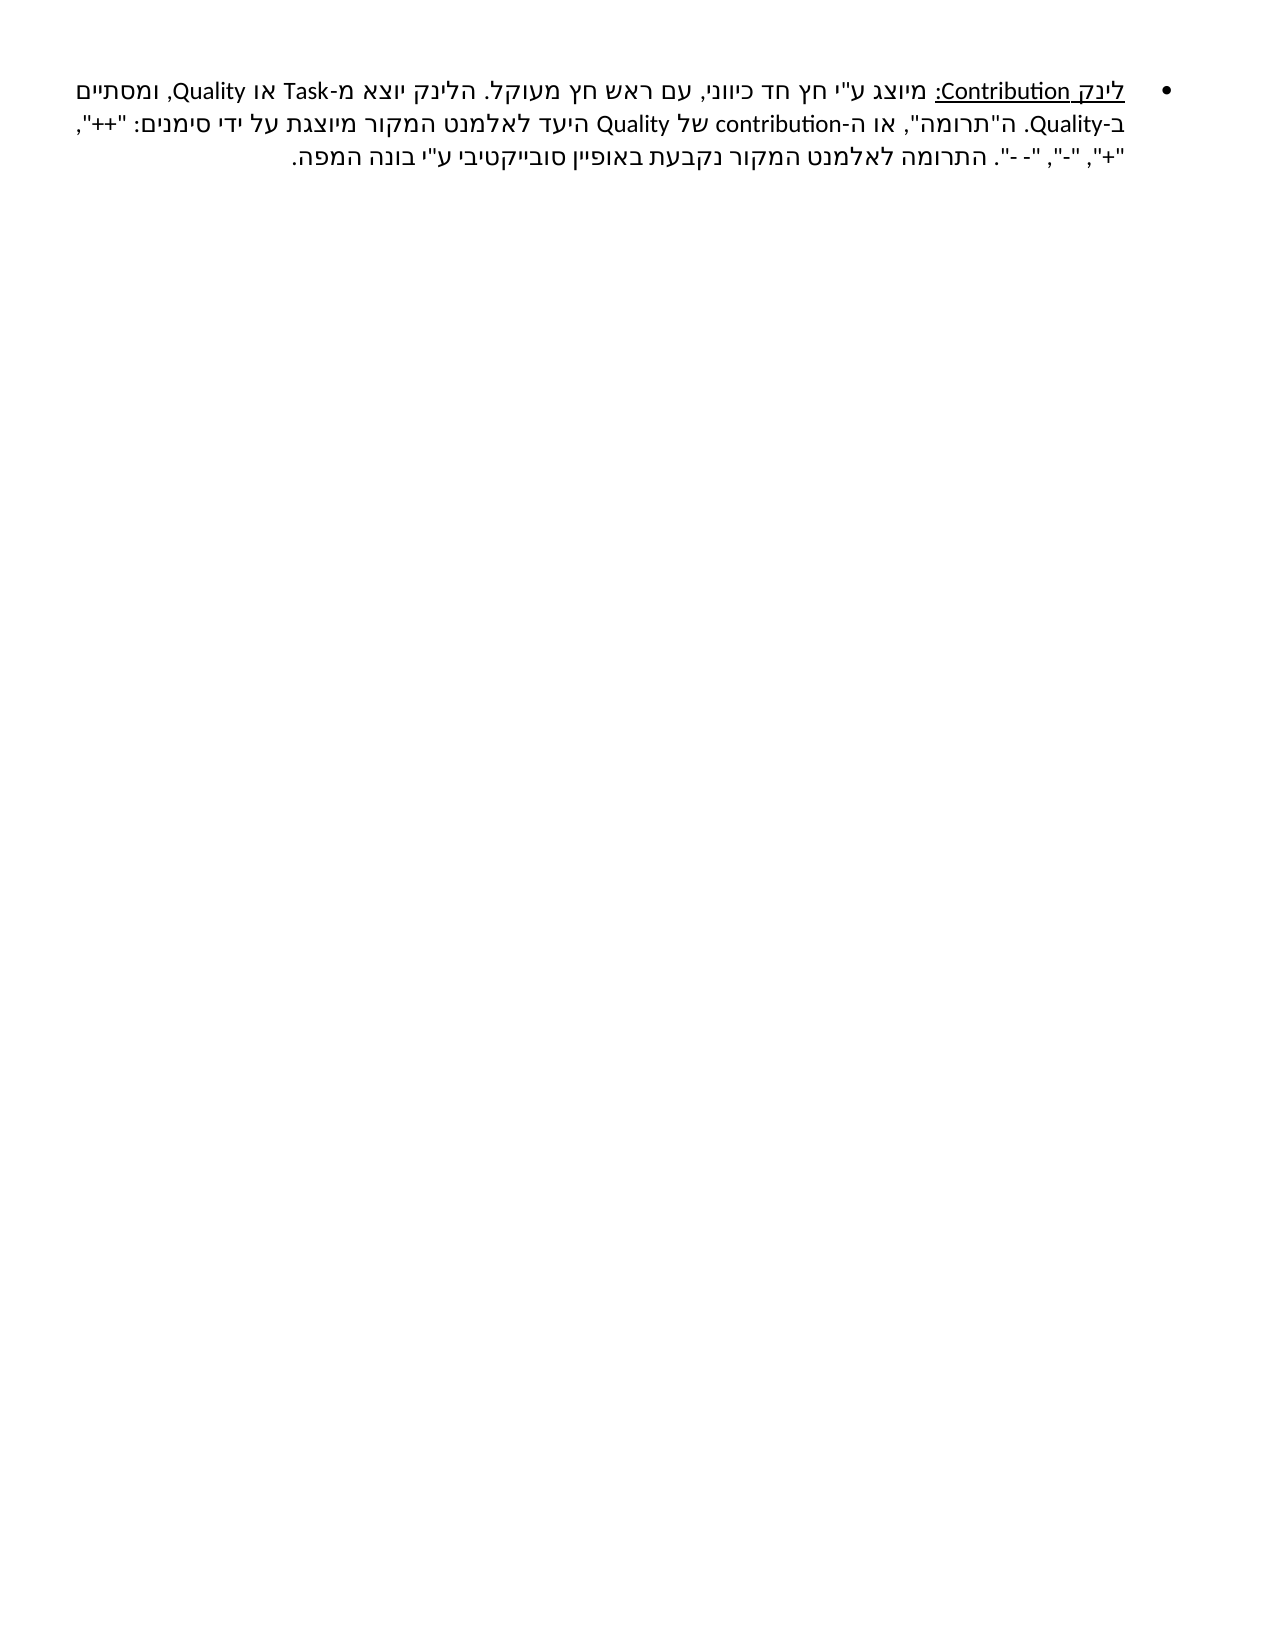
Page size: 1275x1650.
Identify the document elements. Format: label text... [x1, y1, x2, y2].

list לינק Contribution: מיוצג ע"י חץ חד כיווני, עם ראש חץ מעוקל. הלינק יוצא מ-Task או Quality, ומסתיים ב-Quality. ה"תרומה", או ה-contribution של Quality היעד לאלמנט המקור מיוצגת על ידי סימנים: "++", "+", "-", "- -". התרומה לאלמנט המקור נקבעת באופיין סובייקטיבי ע"י בונה המפה. [75, 75, 1162, 171]
